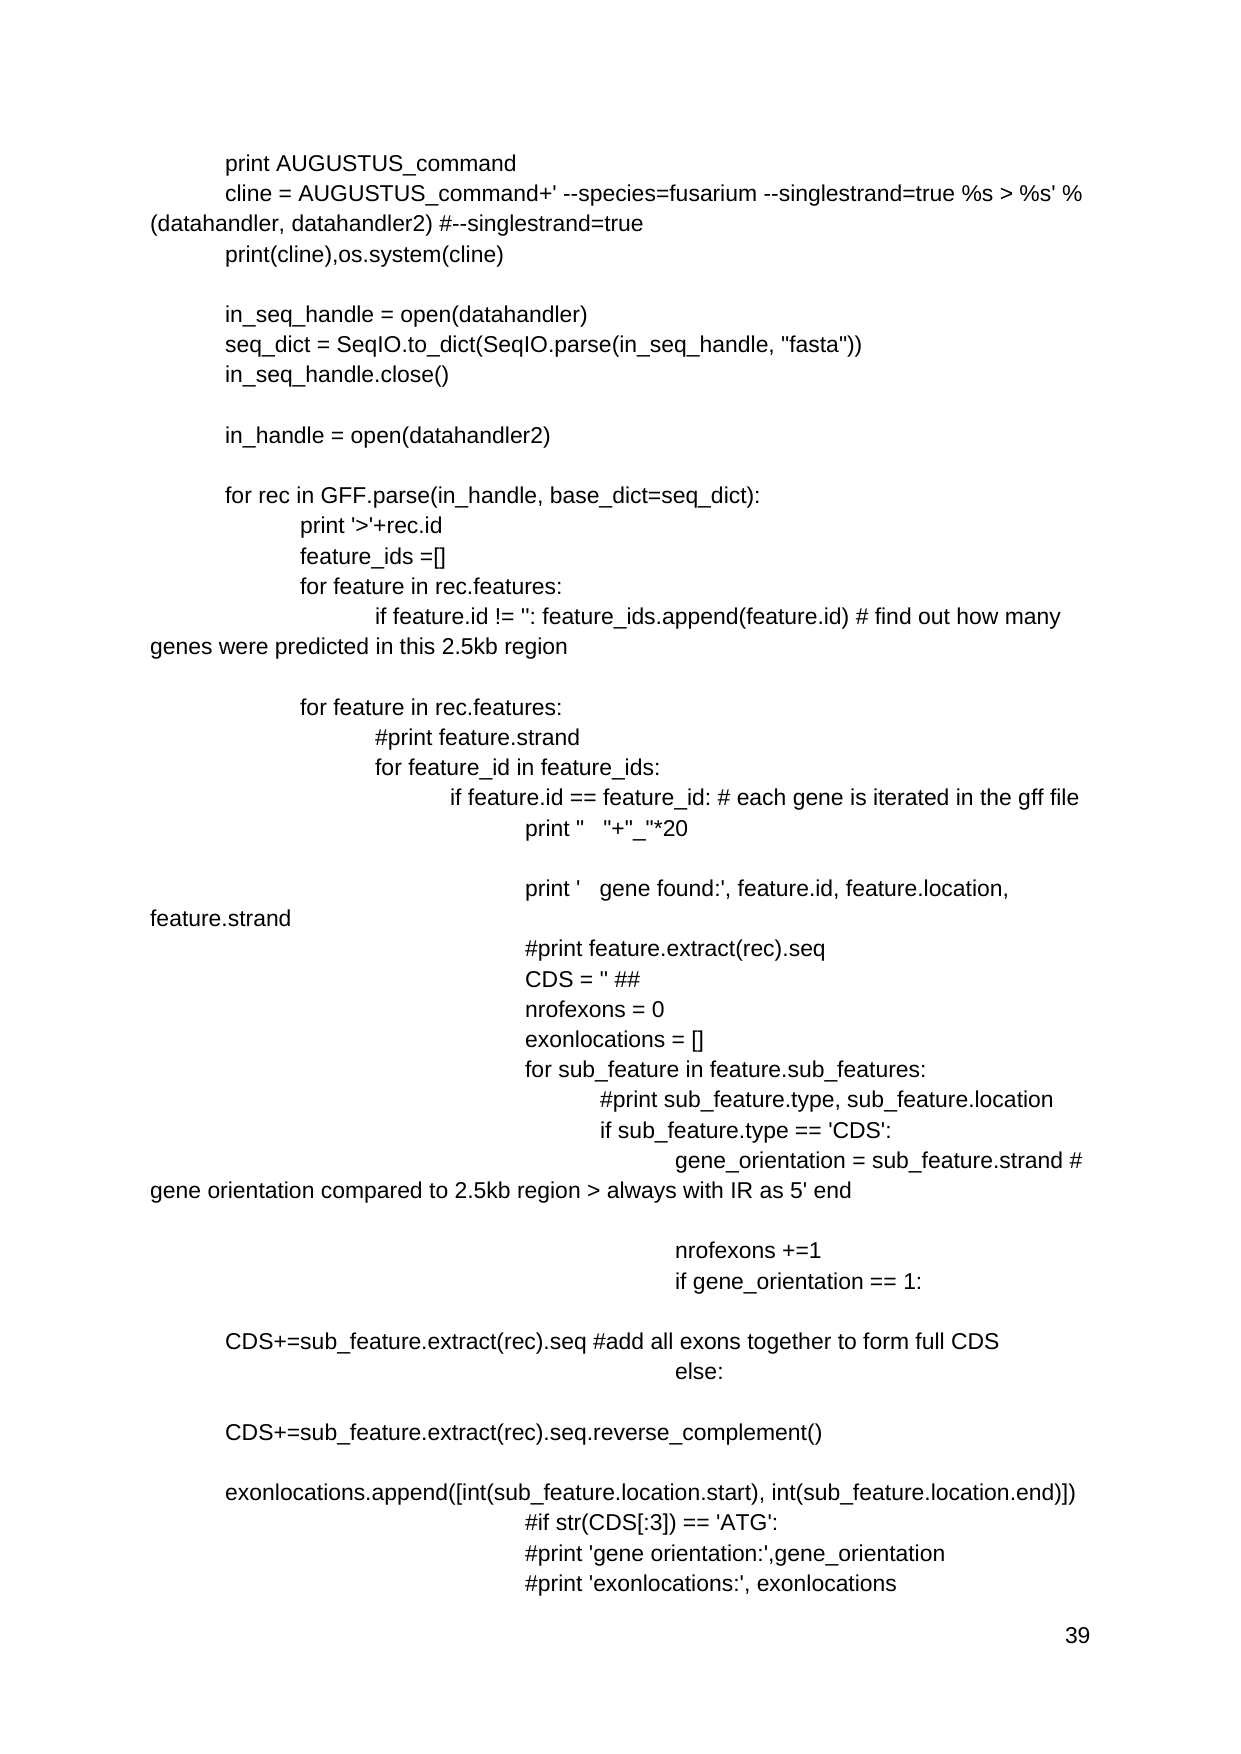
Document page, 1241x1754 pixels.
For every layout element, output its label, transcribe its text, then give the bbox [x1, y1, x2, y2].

text gene_orientation = sub_feature.strand # gene orientation compared to 2.5kb region > always with IR as 5' end [150, 1147, 1090, 1203]
text exonlocations.append([int(sub_feature.location.start), int(sub_feature.location.end)]) [150, 1449, 1090, 1506]
text for feature in rec.features: [150, 573, 1090, 599]
text #print feature.strand [150, 724, 1090, 750]
text if feature.id == feature_id: # each gene is iterated in the gff file [150, 784, 1090, 811]
text in_seq_handle.close() [150, 361, 1090, 388]
text #if str(CDS[:3]) == 'ATG': [150, 1509, 1090, 1536]
text #print sub_feature.type, sub_feature.location [150, 1086, 1090, 1113]
text in_seq_handle = open(datahandler) [150, 301, 1090, 327]
text if gene_orientation == 1: [150, 1268, 1090, 1294]
text for rec in GFF.parse(in_handle, base_dict=seq_dict): [150, 482, 1090, 509]
text cline = AUGUSTUS_command+' --species=fusarium --singlestrand=true %s > %s' % (datahandler, datahandler2) #--singlestrand=true [150, 180, 1090, 237]
text CDS = '' ## [150, 966, 1090, 992]
text #print feature.extract(rec).seq [150, 935, 1090, 962]
text if sub_feature.type == 'CDS': [150, 1117, 1090, 1143]
text CDS+=sub_feature.extract(rec).seq.reverse_complement() [150, 1388, 1090, 1445]
text CDS+=sub_feature.extract(rec).seq #add all exons together to form full CDS [150, 1298, 1090, 1354]
text for sub_feature in feature.sub_features: [150, 1056, 1090, 1083]
text nrofexons = 0 [150, 996, 1090, 1022]
text print " "+"_"*20 [150, 814, 1090, 841]
text print AUGUSTUS_command [150, 150, 1090, 176]
text else: [150, 1358, 1090, 1385]
text #print 'exonlocations:', exonlocations [150, 1570, 1090, 1596]
text feature_ids =[] [150, 543, 1090, 569]
text exonlocations = [] [150, 1026, 1090, 1052]
text nrofexons +=1 [150, 1237, 1090, 1264]
text print '>'+rec.id [150, 512, 1090, 539]
text print(cline),os.system(cline) [150, 241, 1090, 267]
text if feature.id != '': feature_ids.append(feature.id) # find out how many genes were predicted in this 2.5kb region [150, 603, 1090, 660]
text in_handle = open(datahandler2) [150, 422, 1090, 448]
text for feature in rec.features: [150, 694, 1090, 720]
text for feature_id in feature_ids: [150, 754, 1090, 781]
text print ' gene found:', feature.id, feature.location, feature.strand [150, 875, 1090, 932]
text #print 'gene orientation:',gene_orientation [150, 1539, 1090, 1566]
text seq_dict = SeqIO.to_dict(SeqIO.parse(in_seq_handle, "fasta")) [150, 331, 1090, 358]
